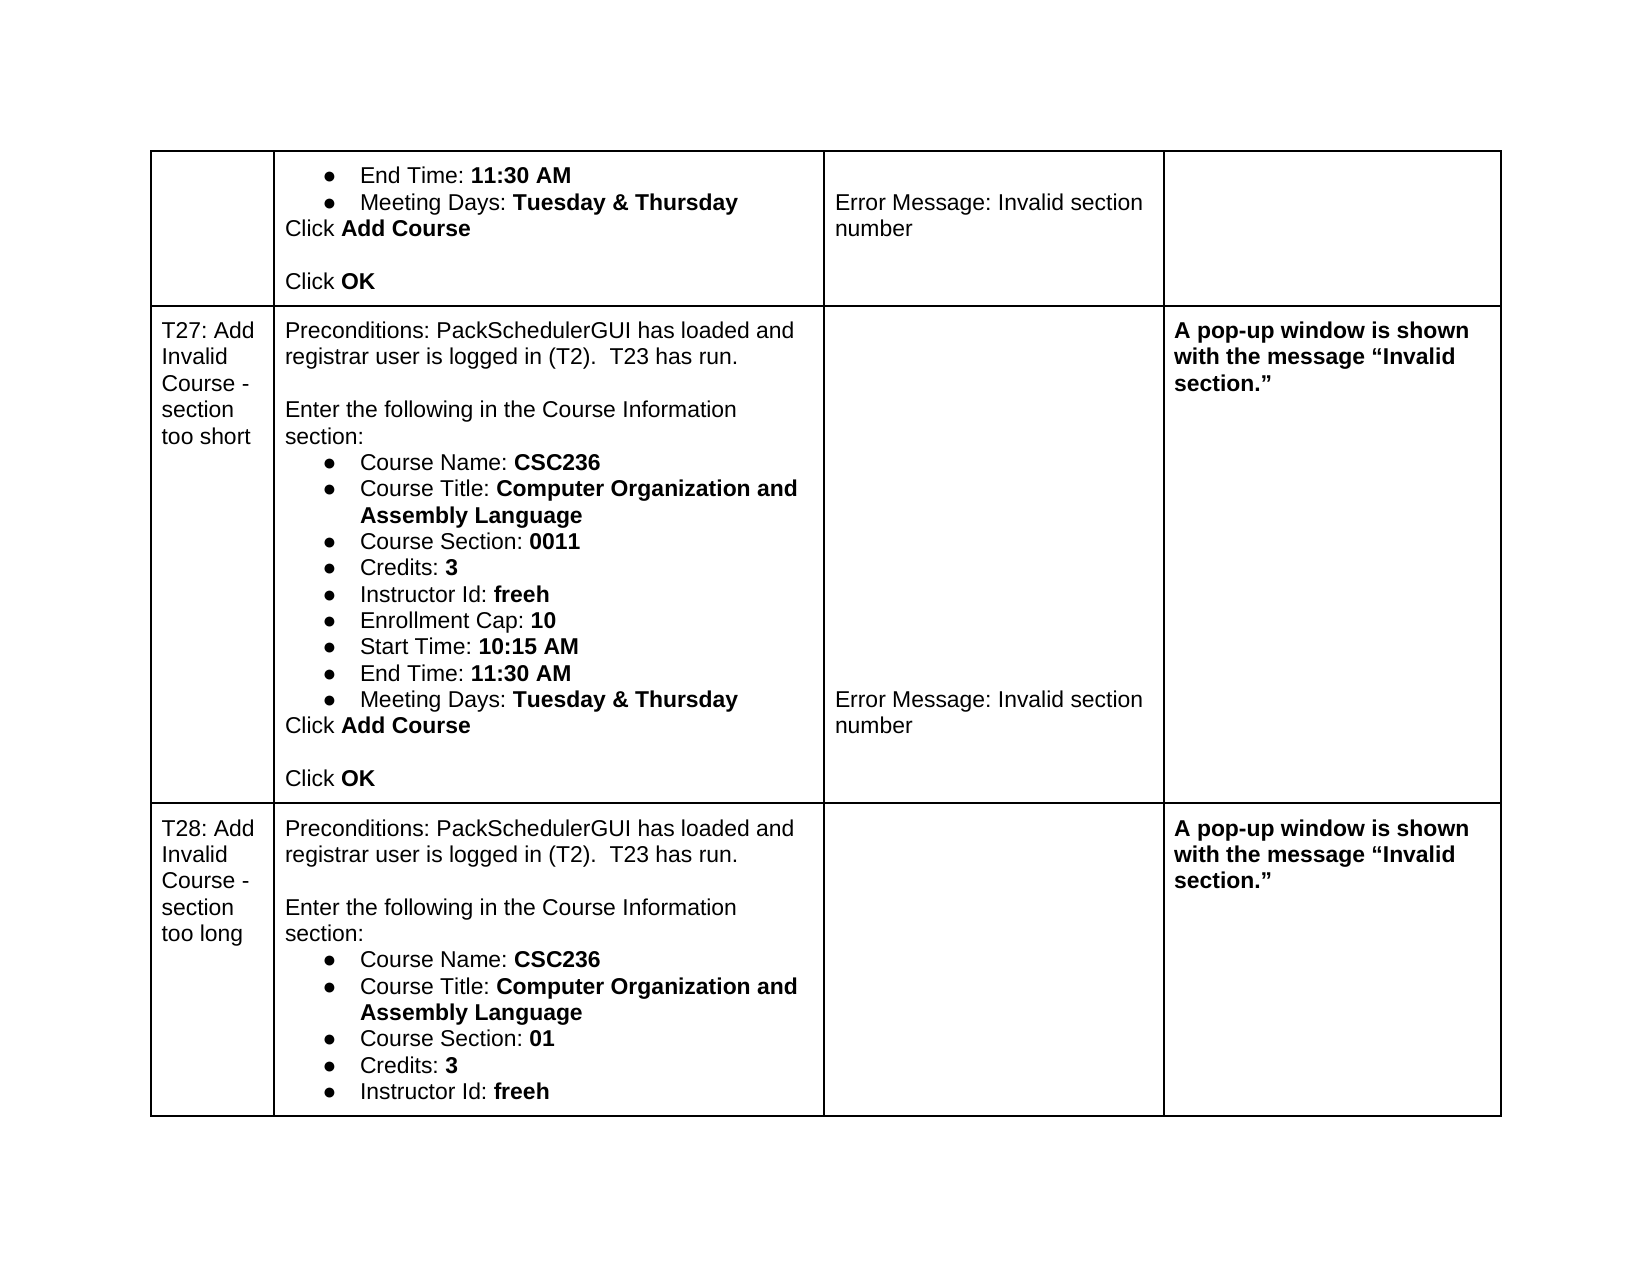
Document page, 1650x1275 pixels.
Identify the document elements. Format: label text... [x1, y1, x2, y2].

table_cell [152, 152, 273, 305]
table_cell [1165, 152, 1500, 305]
table_cell Error Message: Invalid section number [825, 307, 1163, 802]
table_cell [825, 804, 1163, 1115]
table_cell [825, 152, 1163, 305]
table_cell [1165, 804, 1500, 1115]
table_cell A pop-up window is shown with the message “Invalid section.” [1165, 307, 1500, 802]
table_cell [275, 804, 823, 1115]
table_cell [275, 152, 823, 305]
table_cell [152, 804, 273, 1115]
table_cell T27: Add Invalid Course - section too short [152, 307, 273, 802]
table_cell Preconditions: PackSchedulerGUI has loaded and registrar user is logged in (T2). T23 has run. Enter the following in the Course Information section: Course Name: CSC236 Course Title: Computer Organization and Assembly Language Course Section: 0011 Credits: 3 Instructor Id: freeh Enrollment Cap: 10 Start Time: 10:15 AM End Time: 11:30 AM Meeting Days: Tuesday & Thursday Click Add Course Click OK [275, 307, 823, 802]
